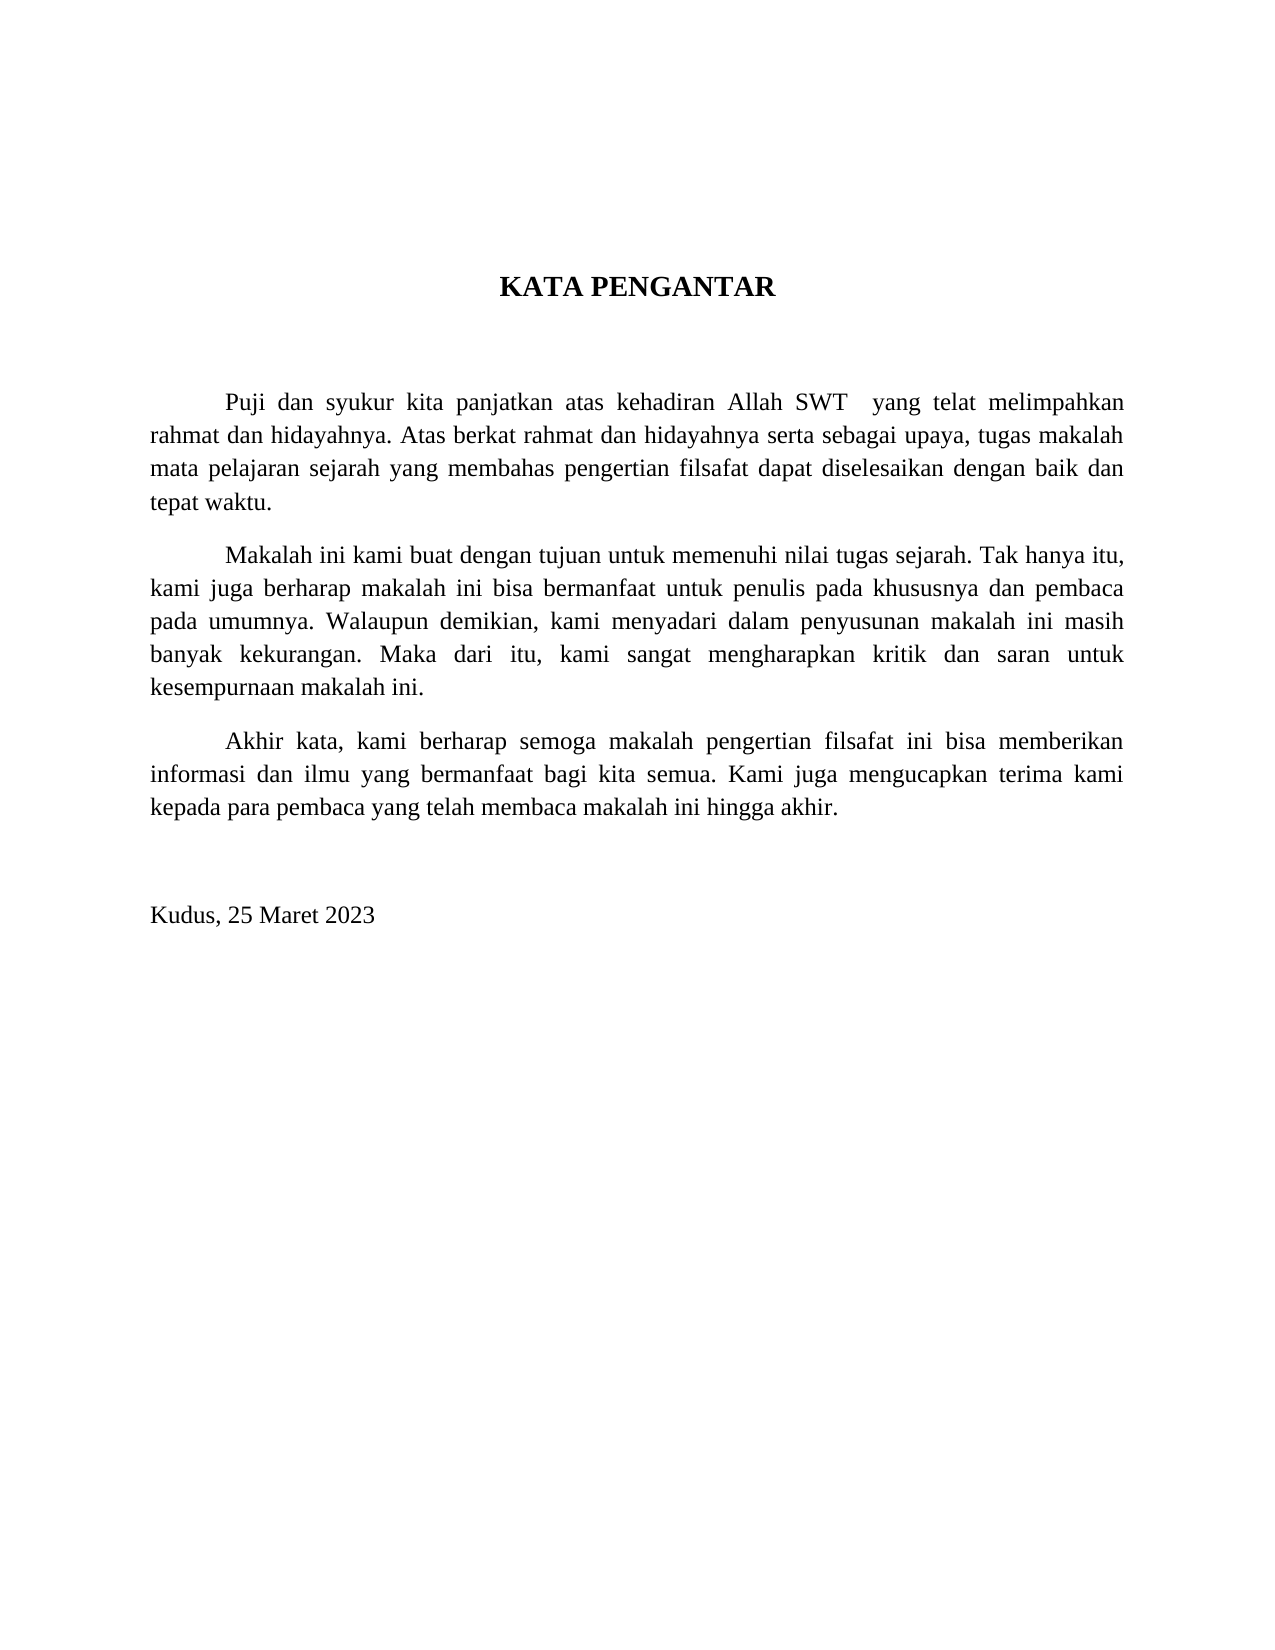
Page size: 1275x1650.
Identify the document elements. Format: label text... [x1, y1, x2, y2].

text Akhir kata, kami berharap semoga makalah pengertian filsafat ini bisa memberikan informasi dan ilmu yang bermanfaat bagi kita semua. Kami juga mengucapkan terima kami kepada para pembaca yang telah membaca makalah ini hingga akhir. [150, 726, 1125, 821]
text Puji dan syukur kita panjatkan atas kehadiran Allah SWT yang telat melimpahkan rahmat dan hidayahnya. Atas berkat rahmat dan hidayahnya serta sebagai upaya, tugas makalah mata pelajaran sejarah yang membahas pengertian filsafat dapat diselesaikan dengan baik dan tepat waktu. [150, 387, 1125, 515]
text KATA PENGANTAR [150, 269, 1125, 302]
text Makalah ini kami buat dengan tujuan untuk memenuhi nilai tugas sejarah. Tak hanya itu, kami juga berharap makalah ini bisa bermanfaat untuk penulis pada khususnya dan pembaca pada umumnya. Walaupun demikian, kami menyadari dalam penyusunan makalah ini masih banyak kekurangan. Maka dari itu, kami sangat mengharapkan kritik dan saran untuk kesempurnaan makalah ini. [150, 540, 1125, 701]
text Kudus, 25 Maret 2023 [150, 900, 1125, 929]
